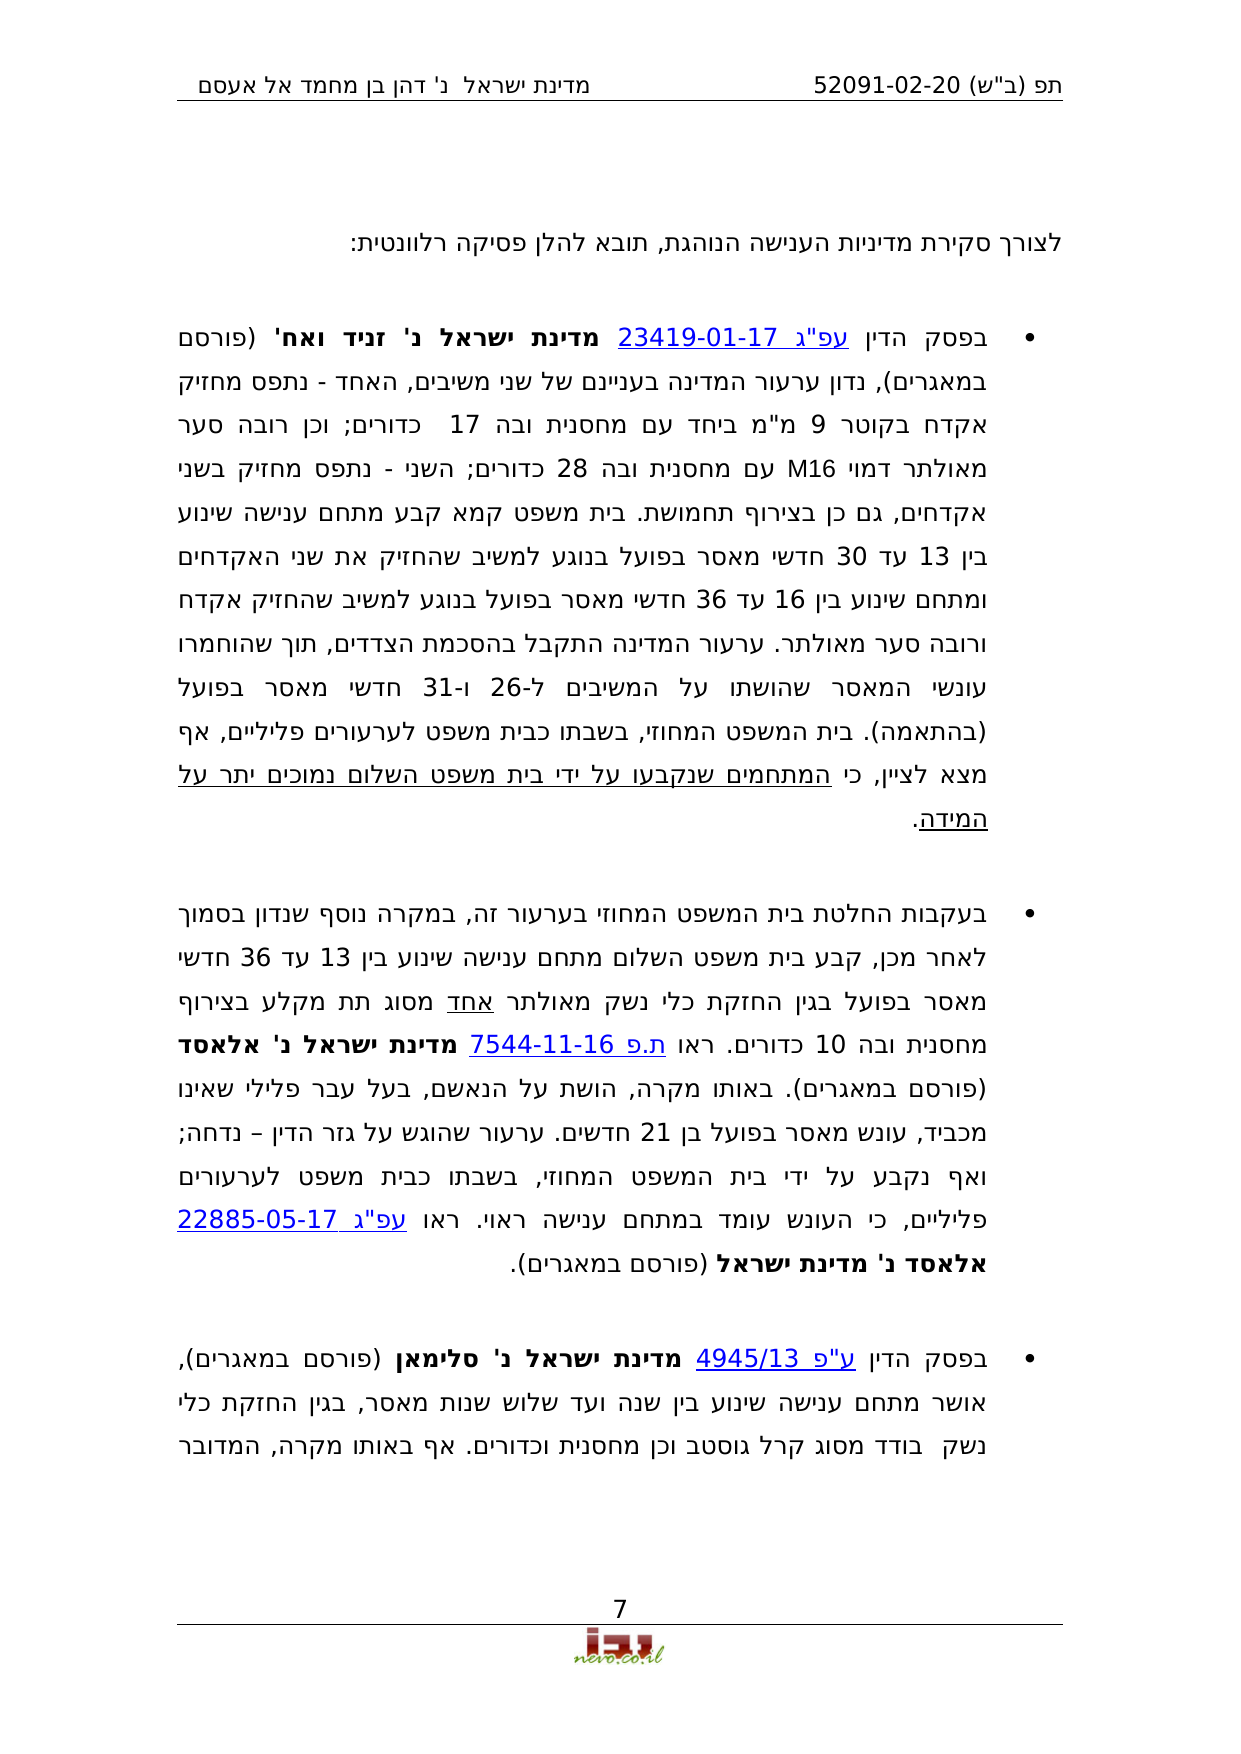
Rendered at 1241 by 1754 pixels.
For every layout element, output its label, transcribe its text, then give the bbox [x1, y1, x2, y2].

list בעקבות החלטת בית המשפט המחוזי בערעור זה, במקרה נוסף שנדון בסמוך לאחר מכן, קבע בית משפט השלום מתחם ענישה שינוע בין 13 עד 36 חדשי מאסר בפועל בגין החזקת כלי נשק מאולתר אחד מסוג תת מקלע בצירוף מחסנית ובה 10 כדורים. ראו ת.פ 7544-11-16 מדינת ישראל נ' אלאסד (פורסם במאגרים). באותו מקרה, הושת על הנאשם, בעל עבר פלילי שאינו מכביד, עונש מאסר בפועל בן 21 חדשים. ערעור שהוגש על גזר הדין – נדחה; ואף נקבע על ידי בית המשפט המחוזי, בשבתו כבית משפט לערעורים פליליים, כי העונש עומד במתחם ענישה ראוי. ראו עפ"ג 22885-05-17 אלאסד נ' מדינת ישראל (פורסם במאגרים). [177, 899, 1026, 1278]
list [177, 1344, 1026, 1461]
picture [574, 1627, 666, 1665]
list בפסק הדין עפ"ג 23419-01-17 מדינת ישראל נ' זניד ואח' (פורסם במאגרים), נדון ערעור המדינה בעניינם של שני משיבים, האחד - נתפס מחזיק אקדח בקוטר 9 מ"מ ביחד עם מחסנית ובה 17 כדורים; וכן רובה סער מאולתר דמוי M16 עם מחסנית ובה 28 כדורים; השני - נתפס מחזיק בשני אקדחים, גם כן בצירוף תחמושת. בית משפט קמא קבע מתחם ענישה שינוע בין 13 עד 30 חדשי מאסר בפועל בנוגע למשיב שהחזיק את שני האקדחים ומתחם שינוע בין 16 עד 36 חדשי מאסר בפועל בנוגע למשיב שהחזיק אקדח ורובה סער מאולתר. ערעור המדינה התקבל בהסכמת הצדדים, תוך שהוחמרו עונשי המאסר שהושתו על המשיבים ל-26 ו-31 חדשי מאסר בפועל (בהתאמה). בית המשפט המחוזי, בשבתו כבית משפט לערעורים פליליים, אף מצא לציין, כי המתחמים שנקבעו על ידי בית משפט השלום נמוכים יתר על המידה. [177, 323, 1026, 834]
text לצורך סקירת מדיניות הענישה הנוהגת, תובא להלן פסיקה רלוונטית: [177, 228, 1063, 257]
